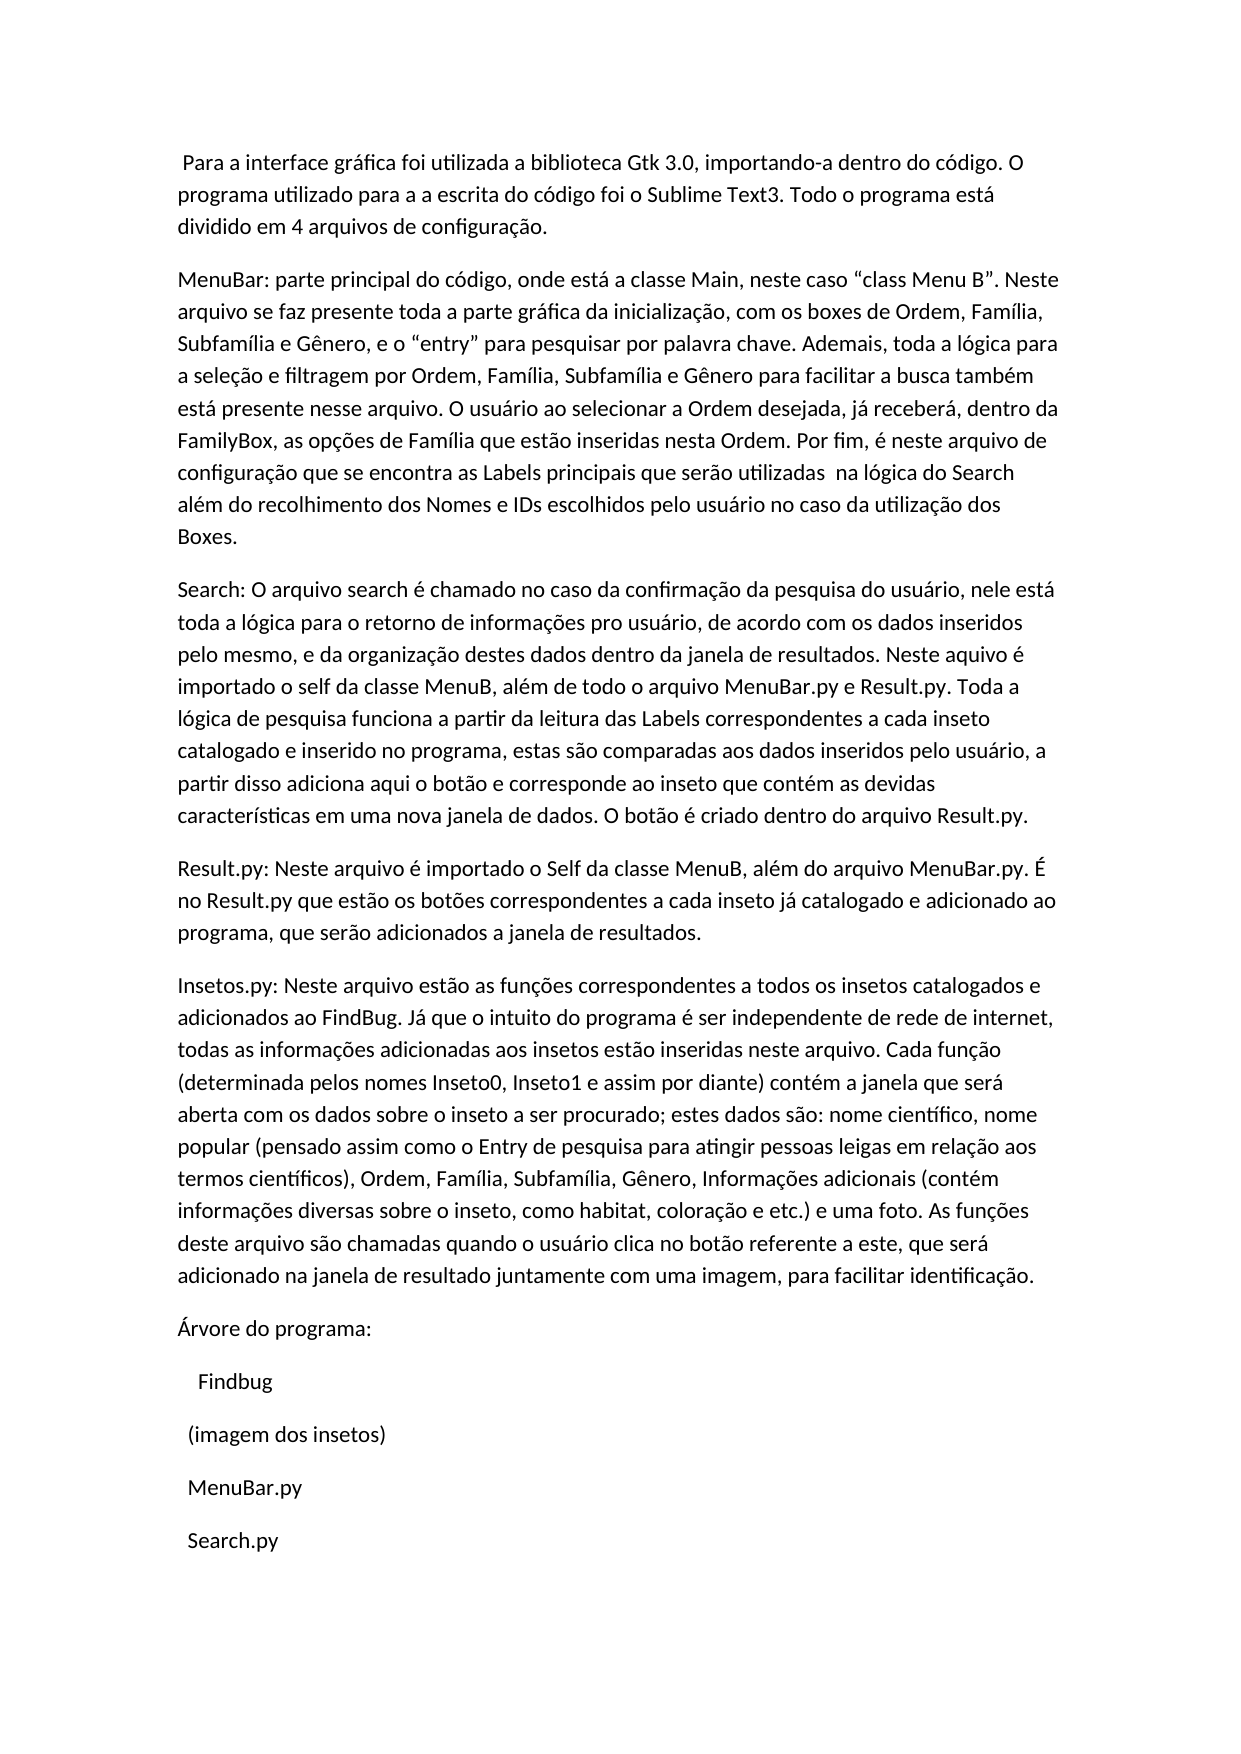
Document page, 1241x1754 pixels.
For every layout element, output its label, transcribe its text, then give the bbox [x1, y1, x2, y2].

text Findbug [177, 1367, 1063, 1395]
text Insetos.py: Neste arquivo estão as funções correspondentes a todos os insetos catalogados e adicionados ao FindBug. Já que o intuito do programa é ser independente de rede de internet, todas as informações adicionadas aos insetos estão inseridas neste arquivo. Cada função (determinada pelos nomes Inseto0, Inseto1 e assim por diante) contém a janela que será aberta com os dados sobre o inseto a ser procurado; estes dados são: nome científico, nome popular (pensado assim como o Entry de pesquisa para atingir pessoas leigas em relação aos termos científicos), Ordem, Família, Subfamília, Gênero, Informações adicionais (contém informações diversas sobre o inseto, como habitat, coloração e etc.) e uma foto. As funções deste arquivo são chamadas quando o usuário clica no botão referente a este, que será adicionado na janela de resultado juntamente com uma imagem, para facilitar identificação. [177, 971, 1063, 1289]
text (imagem dos insetos) [177, 1420, 1063, 1448]
text Árvore do programa: [177, 1314, 1063, 1342]
text MenuBar.py [177, 1473, 1063, 1501]
text Search.py [177, 1526, 1063, 1554]
text Para a interface gráfica foi utilizada a biblioteca Gtk 3.0, importando-a dentro do código. O programa utilizado para a a escrita do código foi o Sublime Text3. Todo o programa está dividido em 4 arquivos de configuração. [177, 148, 1063, 240]
text Search: O arquivo search é chamado no caso da confirmação da pesquisa do usuário, nele está toda a lógica para o retorno de informações pro usuário, de acordo com os dados inseridos pelo mesmo, e da organização destes dados dentro da janela de resultados. Neste aquivo é importado o self da classe MenuB, além de todo o arquivo MenuBar.py e Result.py. Toda a lógica de pesquisa funciona a partir da leitura das Labels correspondentes a cada inseto catalogado e inserido no programa, estas são comparadas aos dados inseridos pelo usuário, a partir disso adiciona aqui o botão e corresponde ao inseto que contém as devidas características em uma nova janela de dados. O botão é criado dentro do arquivo Result.py. [177, 576, 1063, 829]
text MenuBar: parte principal do código, onde está a classe Main, neste caso “class Menu B”. Neste arquivo se faz presente toda a parte gráfica da inicialização, com os boxes de Ordem, Família, Subfamília e Gênero, e o “entry” para pesquisar por palavra chave. Ademais, toda a lógica para a seleção e filtragem por Ordem, Família, Subfamília e Gênero para facilitar a busca também está presente nesse arquivo. O usuário ao selecionar a Ordem desejada, já receberá, dentro da FamilyBox, as opções de Família que estão inseridas nesta Ordem. Por fim, é neste arquivo de configuração que se encontra as Labels principais que serão utilizadas na lógica do Search além do recolhimento dos Nomes e IDs escolhidos pelo usuário no caso da utilização dos Boxes. [177, 265, 1063, 551]
text Result.py: Neste arquivo é importado o Self da classe MenuB, além do arquivo MenuBar.py. É no Result.py que estão os botões correspondentes a cada inseto já catalogado e adicionado ao programa, que serão adicionados a janela de resultados. [177, 854, 1063, 946]
